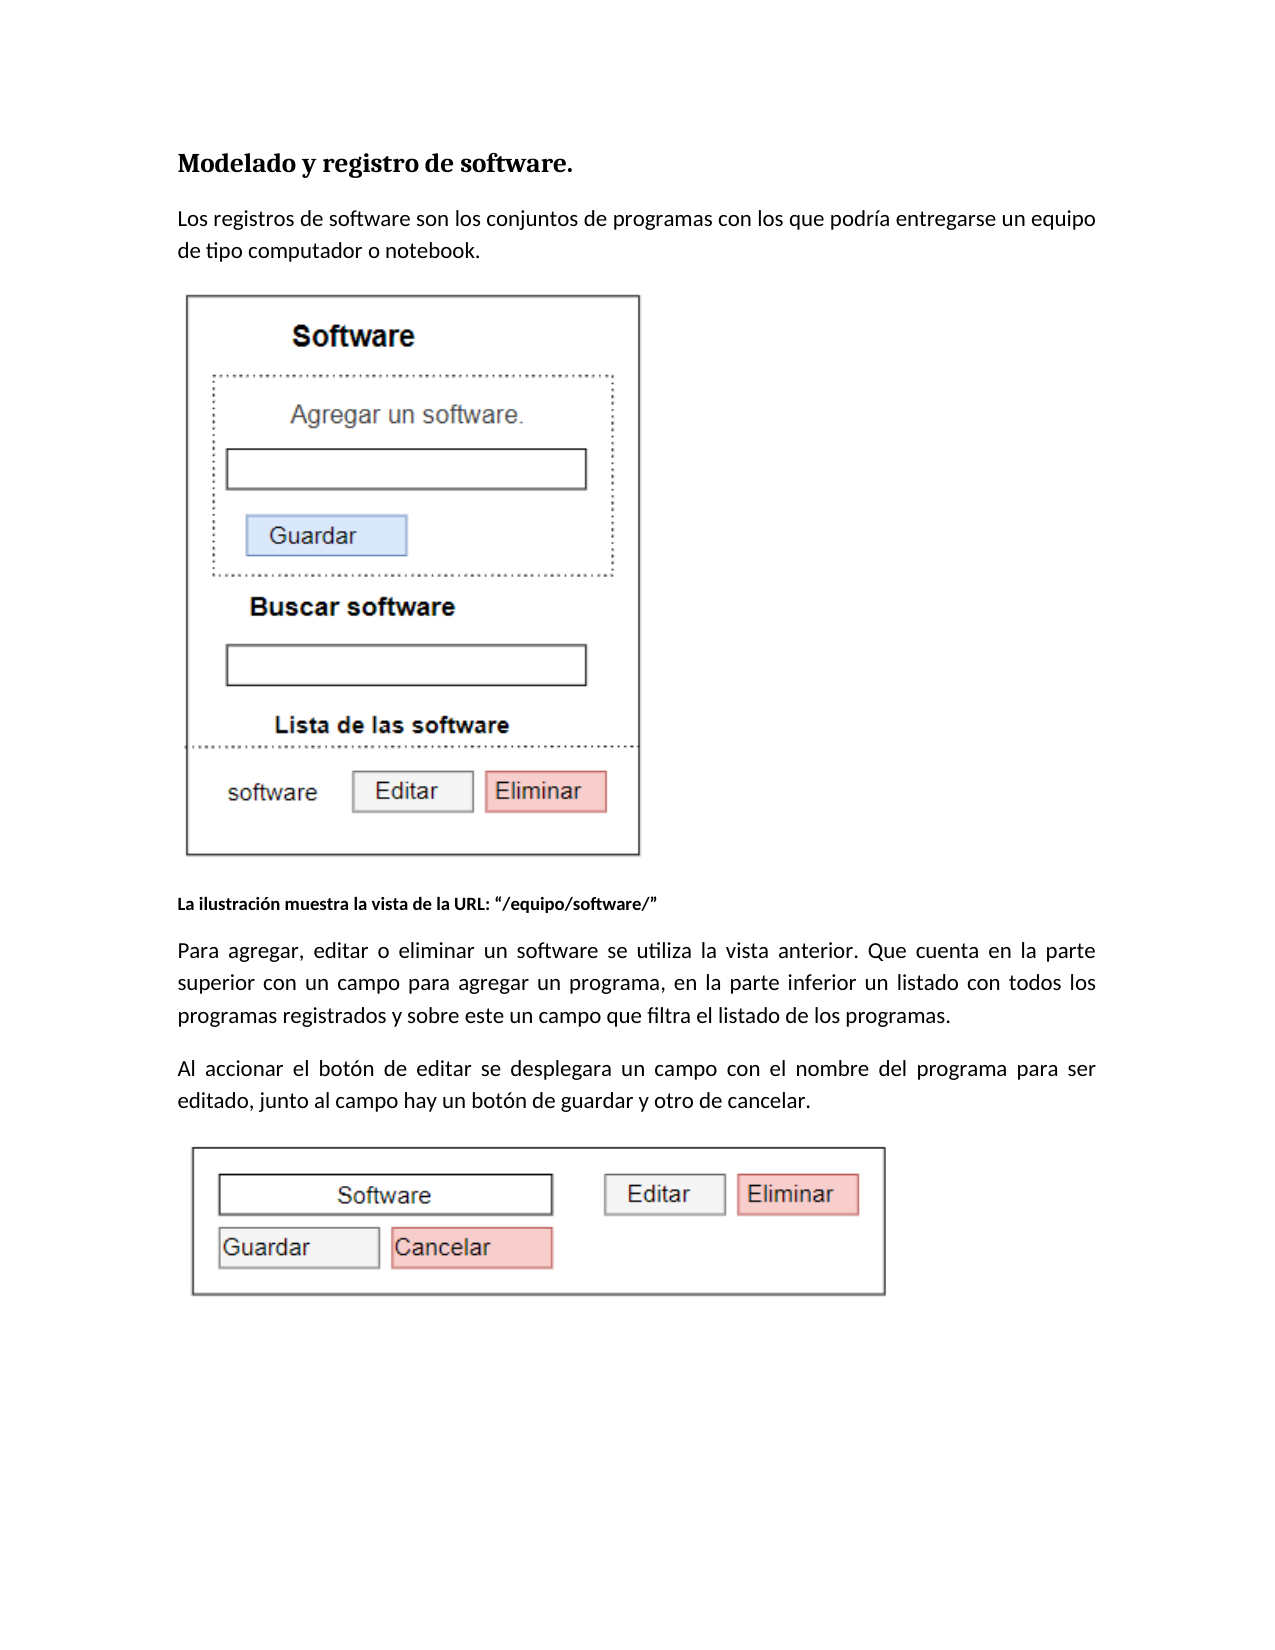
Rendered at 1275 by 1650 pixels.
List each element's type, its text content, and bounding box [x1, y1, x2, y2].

text Para agregar, editar o eliminar un software se utiliza la vista anterior. Que cuenta en la parte superior con un campo para agregar un programa, en la parte inferior un listado con todos los programas registrados y sobre este un campo que filtra el listado de los programas. [177, 936, 1098, 1029]
text La ilustración muestra la vista de la URL: “/equipo/software/” [177, 893, 1098, 916]
text Los registros de software son los conjuntos de programas con los que podría entregarse un equipo de tipo computador o notebook. [177, 204, 1098, 264]
picture [177, 289, 651, 868]
text Modelado y registro de software. [177, 148, 1098, 179]
text Al accionar el botón de editar se desplegara un campo con el nombre del programa para ser editado, junto al campo hay un botón de guardar y otro de cancelar. [177, 1054, 1098, 1114]
picture [177, 1138, 897, 1301]
